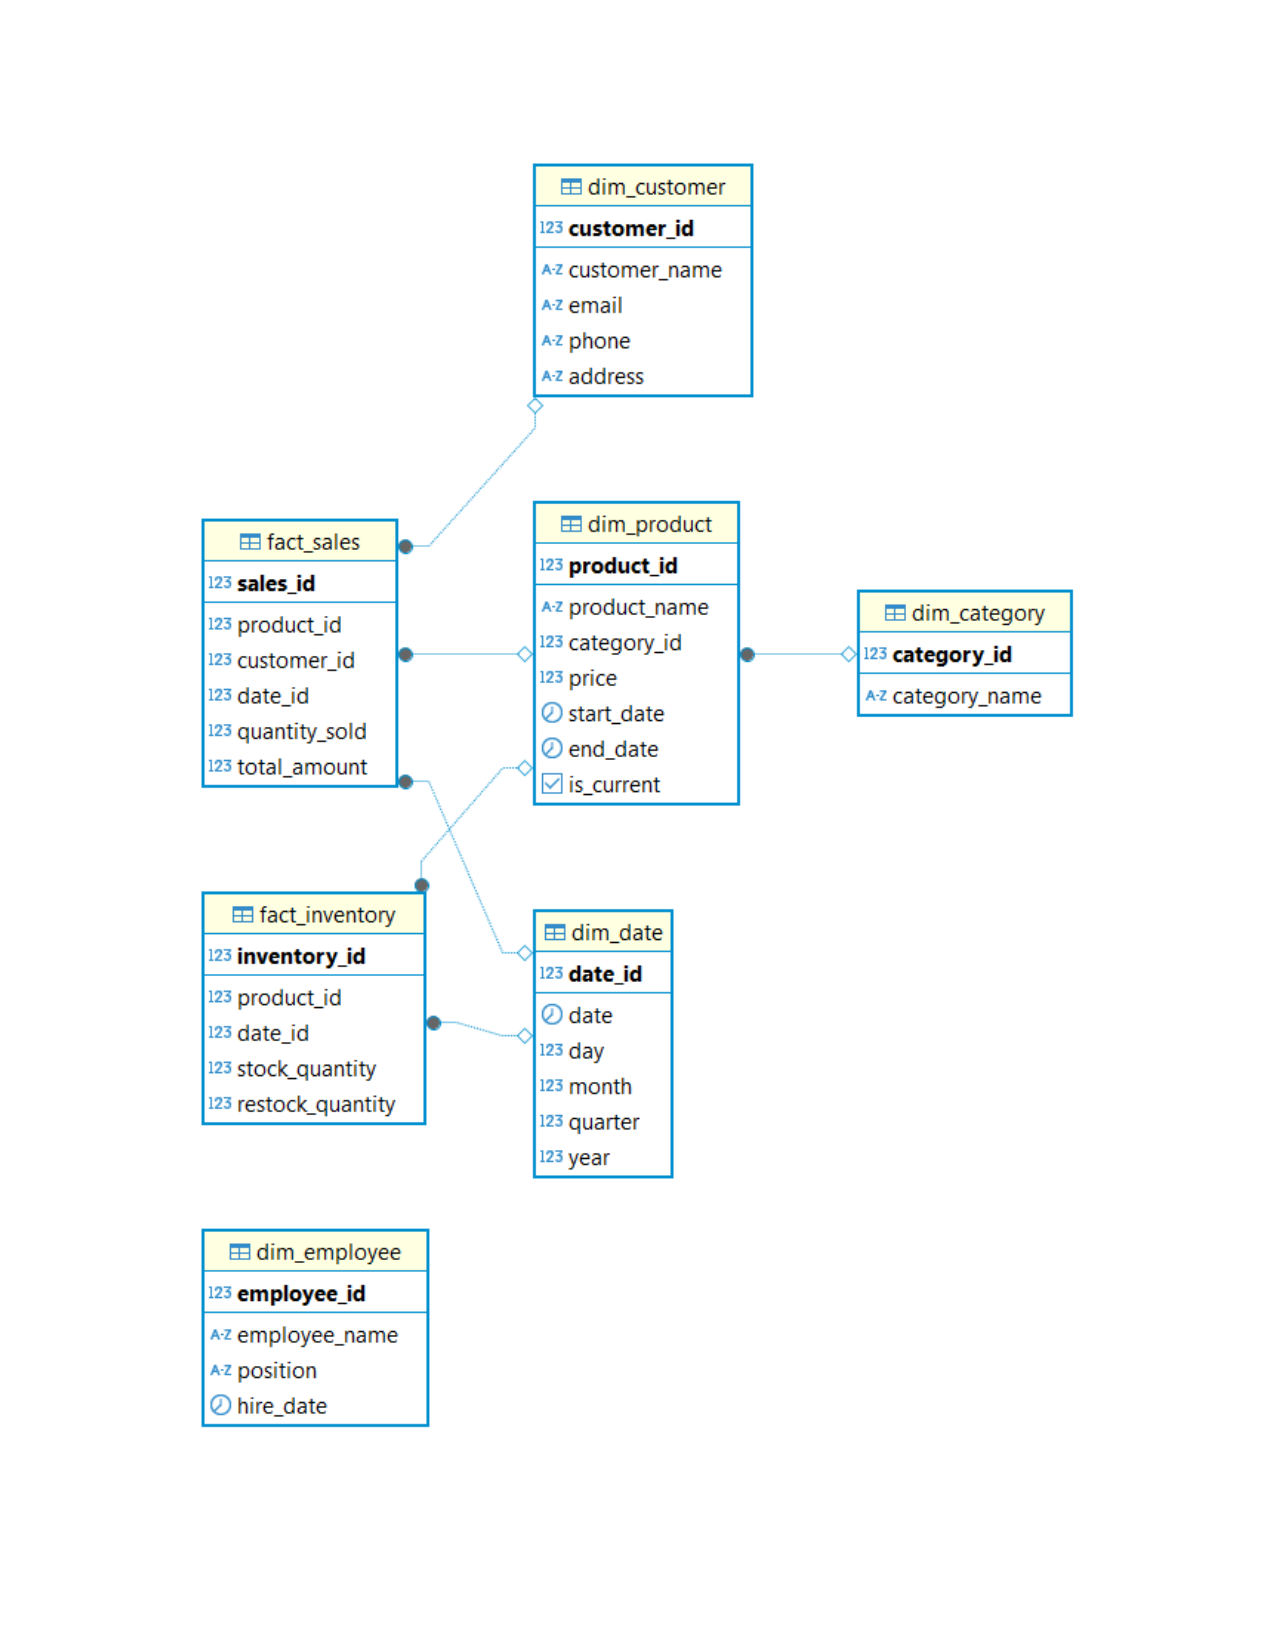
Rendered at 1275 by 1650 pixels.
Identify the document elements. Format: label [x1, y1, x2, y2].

picture [187, 150, 1088, 1442]
